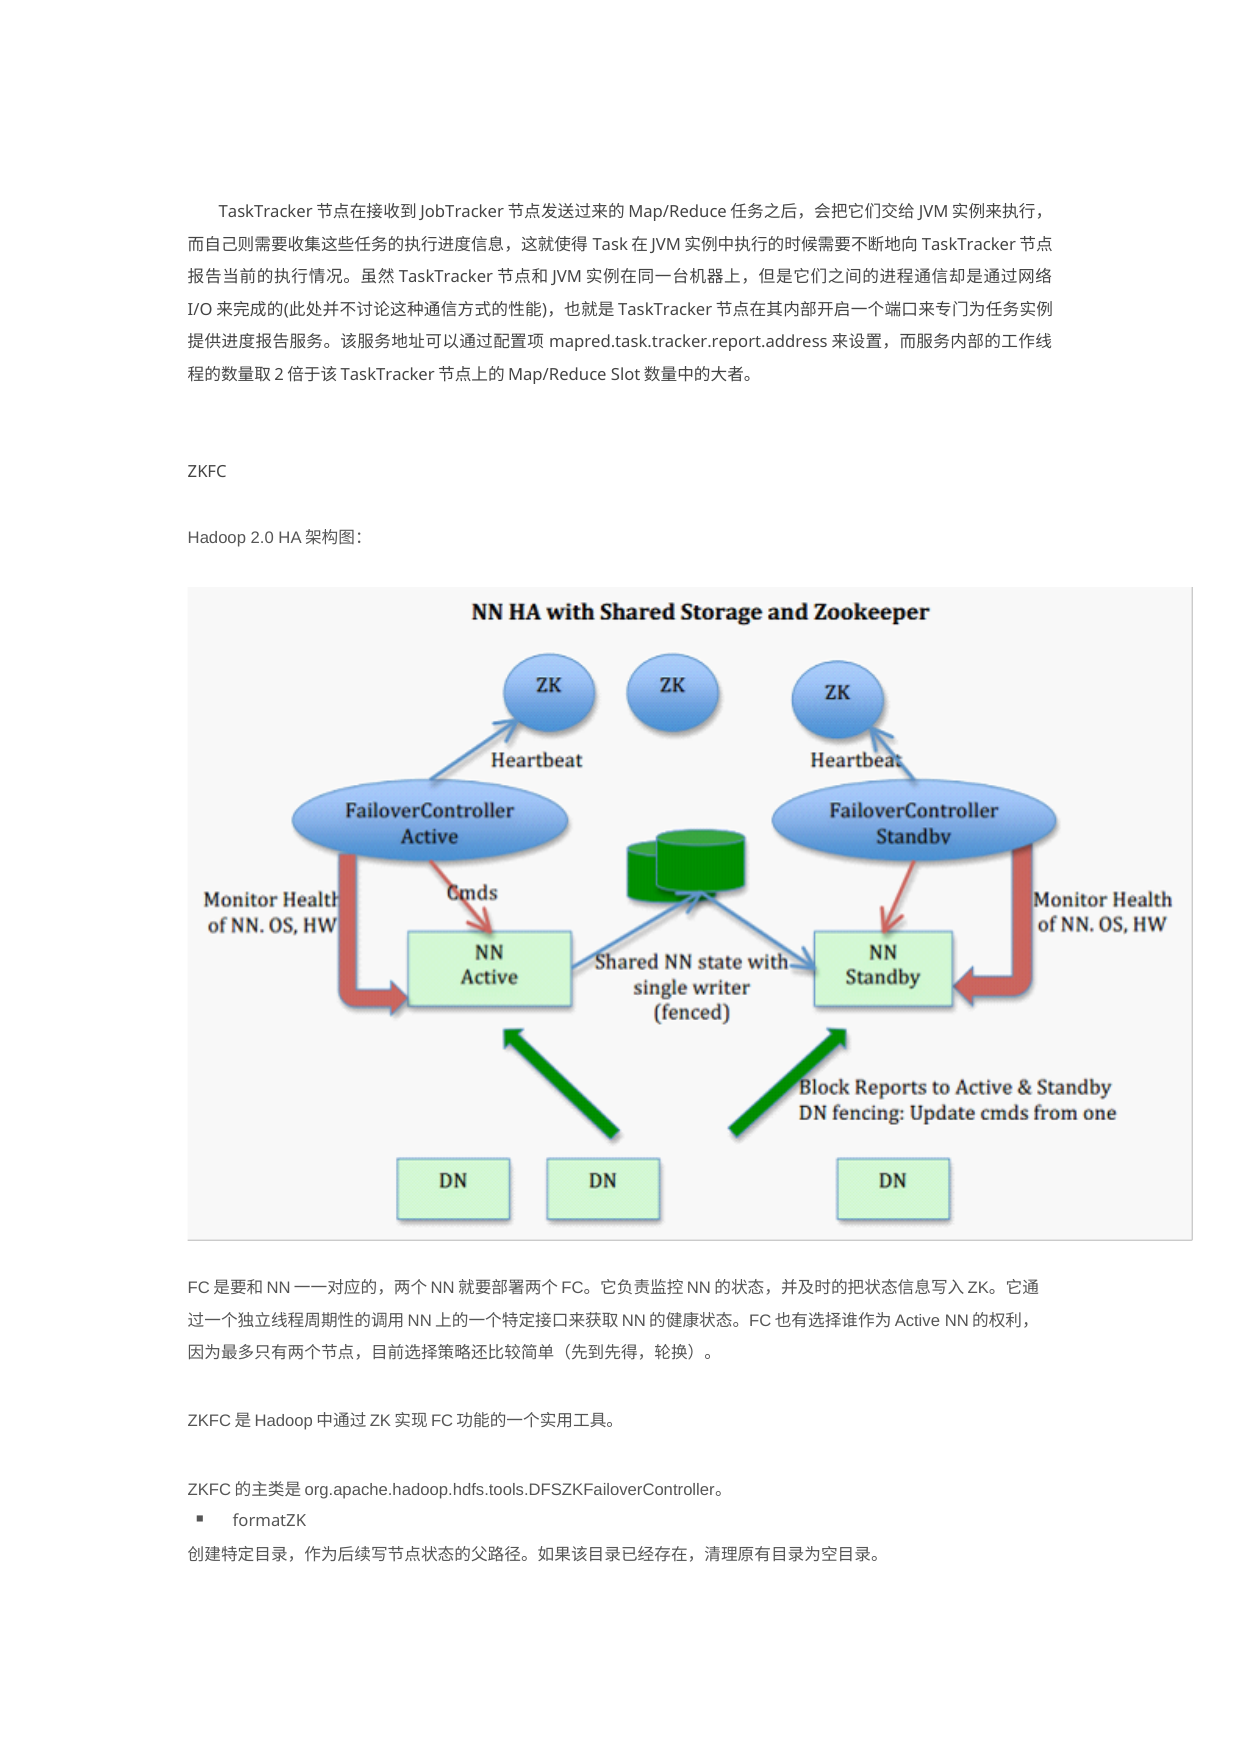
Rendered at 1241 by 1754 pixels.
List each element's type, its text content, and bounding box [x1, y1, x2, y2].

text ZKFC是Hadoop中通过ZK实现FC功能的一个实用工具。 [187, 1403, 1053, 1436]
text 创建特定目录，作为后续写节点状态的父路径。如果该目录已经存在，清理原有目录为空目录。 [187, 1536, 1053, 1569]
text FC是要和NN一一对应的，两个NN就要部署两个FC。它负责监控NN的状态，并及时的把状态信息写入ZK。它通过一个独立线程周期性的调用NN上的一个特定接口来获取NN的健康状态。FC也有选择谁作为Active NN的权利，因为最多只有两个节点，目前选择策略还比较简单（先到先得，轮换）。 [187, 1270, 1053, 1368]
text ZKFC [187, 454, 1053, 487]
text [187, 162, 1053, 389]
text ZKFC的主类是org.apache.hadoop.hdfs.tools.DFSZKFailoverController。 [187, 1471, 1053, 1504]
text Hadoop 2.0 HA架构图： [187, 519, 1053, 552]
picture [187, 587, 1193, 1242]
list formatZK [195, 1504, 1008, 1536]
